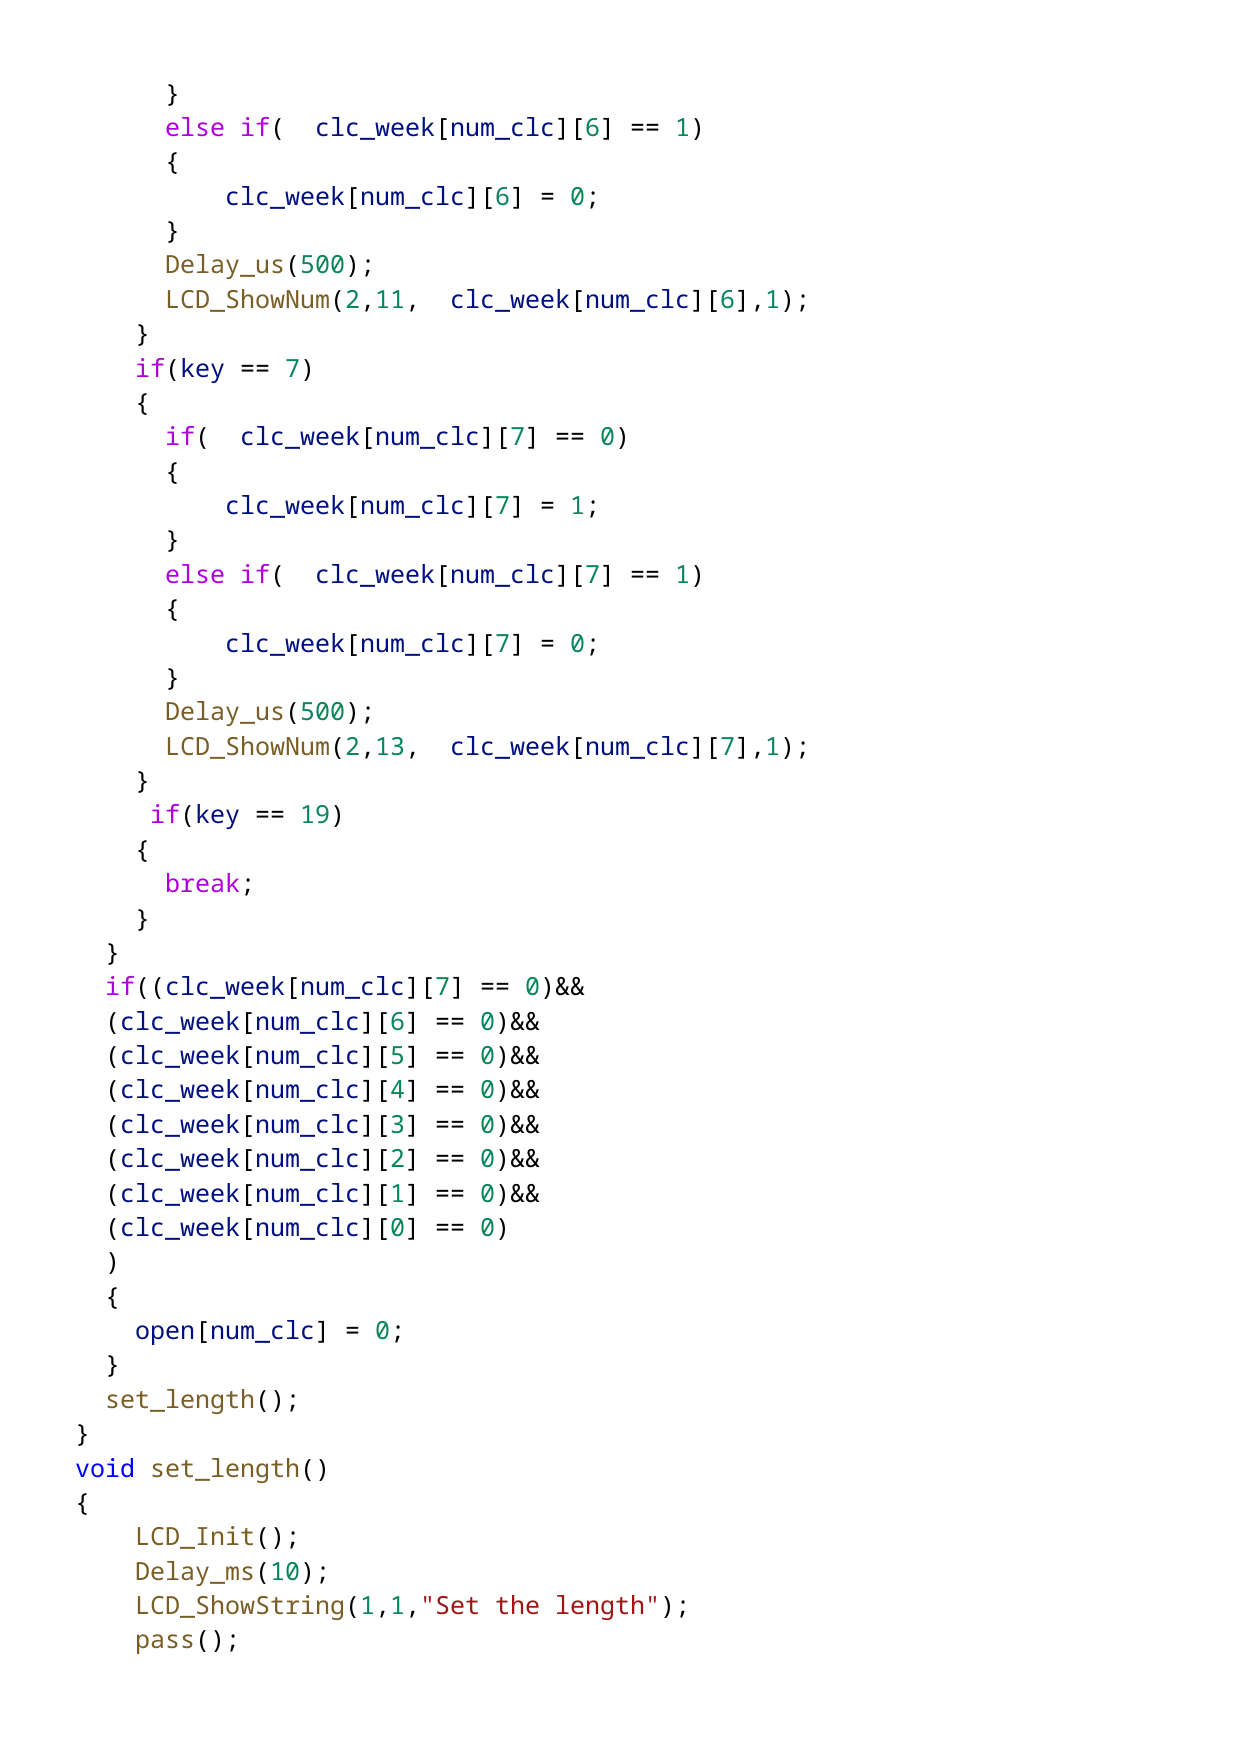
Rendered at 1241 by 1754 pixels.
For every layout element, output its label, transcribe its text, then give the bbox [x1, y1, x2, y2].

text (clc_week[num_clc][0] == 0) [75, 1209, 1165, 1244]
text { [75, 831, 1165, 866]
text (clc_week[num_clc][2] == 0)&& [75, 1141, 1165, 1175]
text { [75, 1278, 1165, 1312]
text LCD_ShowNum(2,13, clc_week[num_clc][7],1); [75, 728, 1165, 762]
text } [75, 900, 1165, 934]
text } [75, 75, 1165, 109]
text if(key == 19) [75, 797, 1165, 831]
text pass(); [75, 1622, 1165, 1656]
text ) [75, 1244, 1165, 1278]
text (clc_week[num_clc][4] == 0)&& [75, 1072, 1165, 1106]
text { [75, 591, 1165, 625]
text LCD_ShowString(1,1,"Set the length"); [75, 1587, 1165, 1622]
text Delay_us(500); [75, 694, 1165, 728]
text } [75, 212, 1165, 247]
text else if( clc_week[num_clc][7] == 1) [75, 556, 1165, 591]
text } [75, 934, 1165, 969]
text if( clc_week[num_clc][7] == 0) [75, 419, 1165, 453]
text if((clc_week[num_clc][7] == 0)&& [75, 969, 1165, 1003]
text if(key == 7) [75, 350, 1165, 384]
text clc_week[num_clc][7] = 1; [75, 487, 1165, 522]
text } [75, 1416, 1165, 1450]
text { [75, 1484, 1165, 1519]
text { [75, 384, 1165, 419]
text } [75, 522, 1165, 556]
text (clc_week[num_clc][3] == 0)&& [75, 1106, 1165, 1141]
text open[num_clc] = 0; [75, 1312, 1165, 1347]
text clc_week[num_clc][7] = 0; [75, 625, 1165, 659]
text break; [75, 866, 1165, 900]
text LCD_Init(); [75, 1519, 1165, 1553]
text { [75, 144, 1165, 178]
text (clc_week[num_clc][6] == 0)&& [75, 1003, 1165, 1037]
text else if( clc_week[num_clc][6] == 1) [75, 109, 1165, 144]
text } [75, 659, 1165, 694]
text (clc_week[num_clc][5] == 0)&& [75, 1037, 1165, 1072]
text clc_week[num_clc][6] = 0; [75, 178, 1165, 212]
text void set_length() [75, 1450, 1165, 1484]
text } [75, 316, 1165, 350]
text (clc_week[num_clc][1] == 0)&& [75, 1175, 1165, 1209]
text } [75, 762, 1165, 797]
text LCD_ShowNum(2,11, clc_week[num_clc][6],1); [75, 281, 1165, 316]
text Delay_ms(10); [75, 1553, 1165, 1587]
text set_length(); [75, 1381, 1165, 1416]
text { [75, 453, 1165, 487]
text Delay_us(500); [75, 247, 1165, 281]
text } [75, 1347, 1165, 1381]
